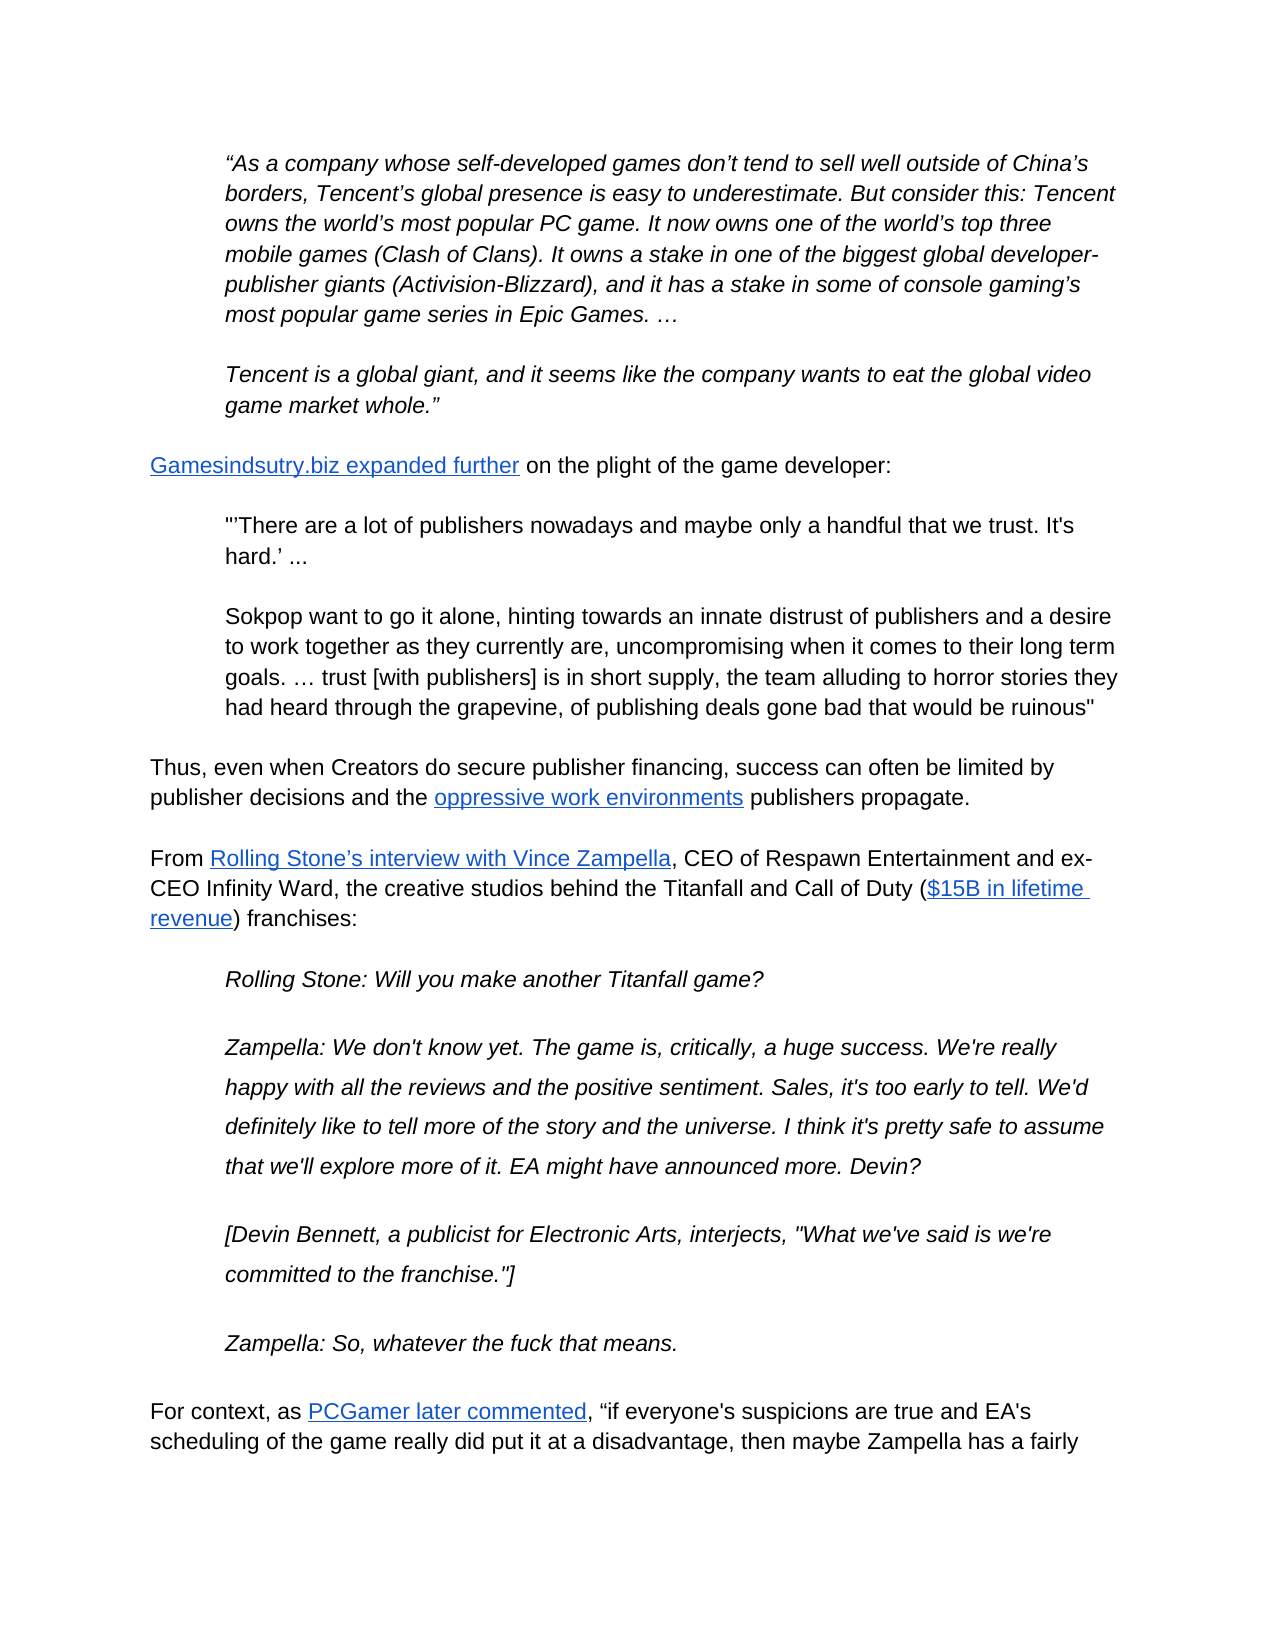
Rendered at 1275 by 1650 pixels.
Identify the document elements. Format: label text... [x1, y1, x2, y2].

text “As a company whose self-developed games don’t tend to sell well outside of China’s borders, Tencent’s global presence is easy to underestimate. But consider this: Tencent owns the world’s most popular PC game. It now owns one of the world’s top three mobile games (Clash of Clans). It owns a stake in one of the biggest global developer-publisher giants (Activision-Blizzard), and it has a stake in some of console gaming’s most popular game series in Epic Games. … [225, 150, 1125, 327]
text Sokpop want to go it alone, hinting towards an innate distrust of publishers and a desire to work together as they currently are, uncompromising when it comes to their long term goals. … trust [with publishers] is in short supply, the team alluding to horror stories they had heard through the grapevine, of publishing deals gone bad that would be ruinous" [225, 603, 1125, 720]
text Tencent is a global giant, and it seems like the company wants to eat the global video game market whole.” [225, 361, 1125, 418]
text Gamesindsutry.biz expanded further on the plight of the game developer: [150, 452, 1125, 478]
text "’There are a lot of publishers nowadays and maybe only a handful that we trust. It's hard.’ ... [225, 512, 1125, 569]
text Zampella: We don't know yet. The game is, critically, a huge success. We're really happy with all the reviews and the positive sentiment. Sales, it's too early to tell. We'd definitely like to tell more of the story and the universe. I think it's pretty safe to assume that we'll explore more of it. EA might have announced more. Devin? [225, 1034, 1125, 1179]
text [Devin Bennett, a publicist for Electronic Arts, interjects, "What we've said is we're committed to the franchise."] [225, 1221, 1125, 1287]
text Zampella: So, whatever the fuck that means. [225, 1329, 1125, 1356]
text From Rolling Stone’s interview with Vince Zampella, CEO of Respawn Entertainment and ex-CEO Infinity Ward, the creative studios behind the Titanfall and Call of Duty ($15B in lifetime revenue) franchises: [150, 845, 1125, 932]
text Rolling Stone: Will you make another Titanfall game? [225, 966, 1125, 992]
text Thus, even when Creators do secure publisher financing, success can often be limited by publisher decisions and the oppressive work environments publishers propagate. [150, 754, 1125, 811]
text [150, 1398, 1125, 1455]
